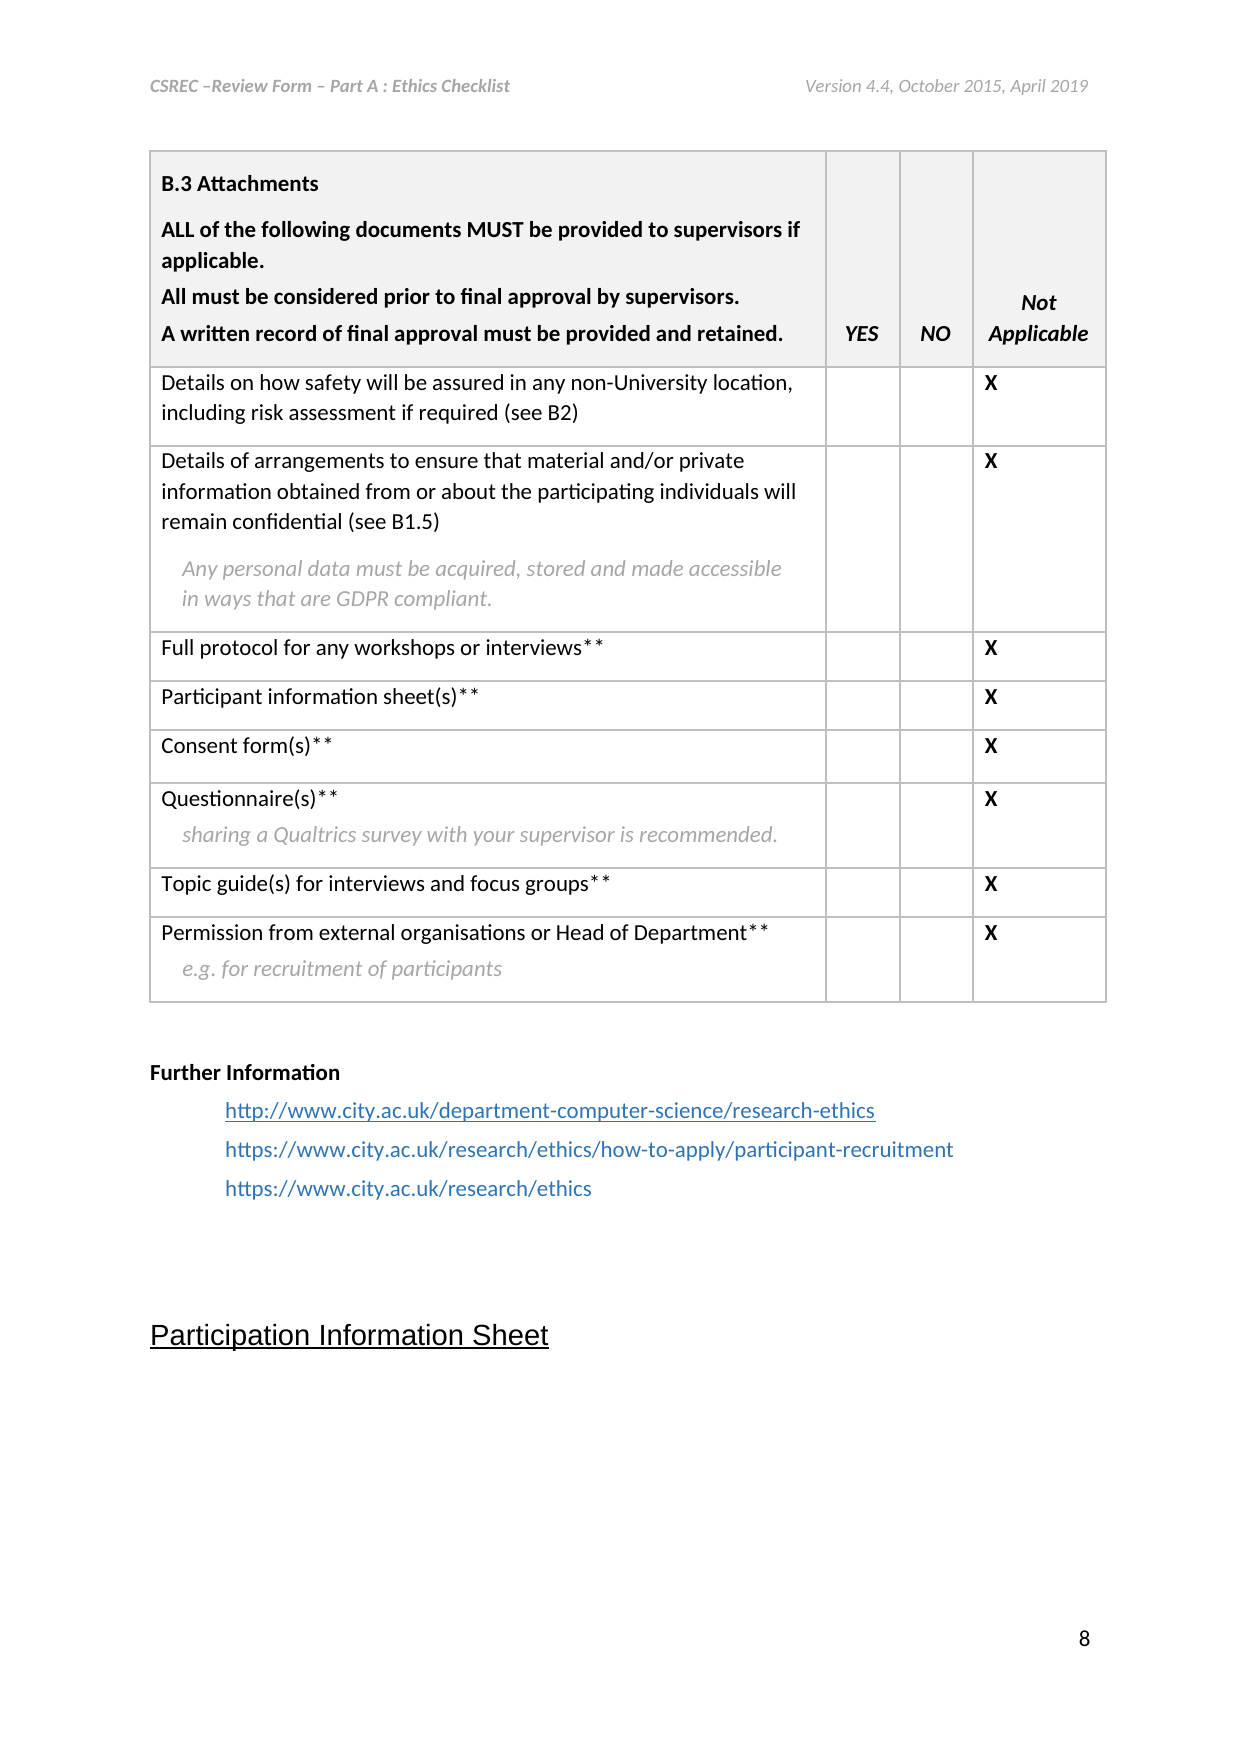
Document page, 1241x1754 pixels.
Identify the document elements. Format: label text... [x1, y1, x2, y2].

table_cell [901, 869, 972, 916]
table_header NO [901, 152, 972, 366]
text https://www.city.ac.uk/research/ethics/how-to-apply/participant-recruitment [150, 1135, 1090, 1163]
table_cell Permission from external organisations or Head of Department** e.g. for recruitment of participants [151, 918, 825, 1001]
table_cell Questionnaire(s)** sharing a Qualtrics survey with your supervisor is recommended. [151, 784, 825, 867]
table_cell Topic guide(s) for interviews and focus groups** [151, 869, 825, 916]
table_cell [827, 447, 899, 631]
table_cell [901, 918, 972, 1001]
table_cell X [974, 682, 1105, 729]
table_cell X [974, 368, 1105, 444]
table_cell Consent form(s)** [151, 731, 825, 782]
text https://www.city.ac.uk/research/ethics [150, 1174, 1090, 1202]
table_cell [827, 784, 899, 867]
table_cell [827, 682, 899, 729]
table_cell Participant information sheet(s)** [151, 682, 825, 729]
table_cell [901, 682, 972, 729]
table_cell X [974, 633, 1105, 680]
table_cell [901, 633, 972, 680]
text Participation Information Sheet [150, 1318, 1090, 1351]
table_cell [901, 368, 972, 444]
table_cell [827, 368, 899, 444]
table_cell [901, 447, 972, 631]
text Further Information [150, 1058, 1090, 1086]
table_cell [901, 731, 972, 782]
table_cell Details of arrangements to ensure that material and/or private information obtained from or about the participating individuals will remain confidential (see B1.5) Any personal data must be acquired, stored and made accessible in ways that are GDPR compliant. [151, 447, 825, 631]
table_header Not Applicable [974, 152, 1105, 366]
table_cell X [974, 447, 1105, 631]
table_cell X [974, 731, 1105, 782]
table_cell Full protocol for any workshops or interviews** [151, 633, 825, 680]
table_header B.3 Attachments ALL of the following documents MUST be provided to supervisors if applicable. All must be considered prior to final approval by supervisors. A written record of final approval must be provided and retained. [151, 152, 825, 366]
table_cell [901, 784, 972, 867]
table_cell [827, 869, 899, 916]
table_cell X [974, 869, 1105, 916]
table_cell Details on how safety will be assured in any non-University location, including risk assessment if required (see B2) [151, 368, 825, 444]
table_header YES [827, 152, 899, 366]
table_cell [827, 633, 899, 680]
table_cell [827, 731, 899, 782]
table_cell X [974, 784, 1105, 867]
table_cell [827, 918, 899, 1001]
text http://www.city.ac.uk/department-computer-science/research-ethics [150, 1097, 1090, 1125]
table_cell X [974, 918, 1105, 1001]
